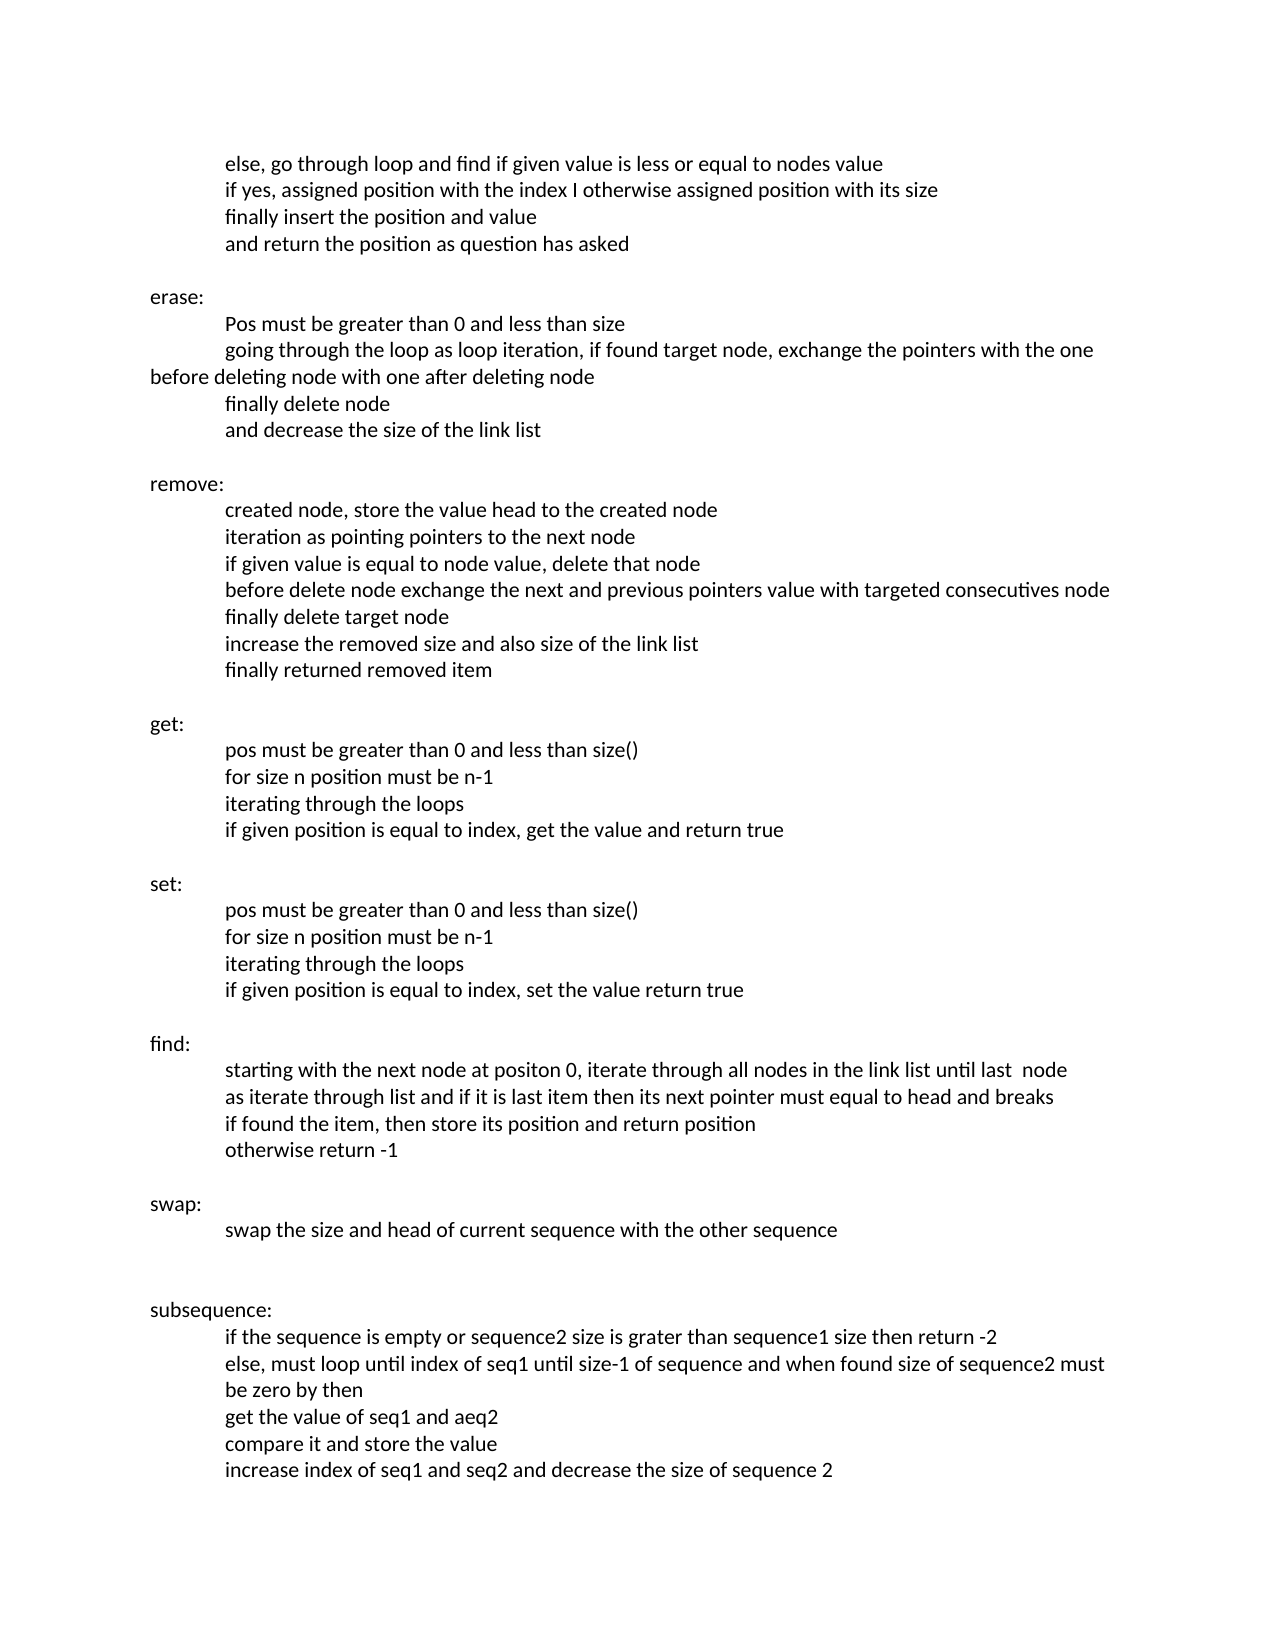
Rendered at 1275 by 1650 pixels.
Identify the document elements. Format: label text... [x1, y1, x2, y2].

text created node, store the value head to the created node [150, 497, 1125, 523]
text finally delete node [150, 390, 1125, 417]
text starting with the next node at positon 0, iterate through all nodes in the link list until last node [150, 1057, 1125, 1083]
text and return the position as question has asked [150, 230, 1125, 257]
text if the sequence is empty or sequence2 size is grater than sequence1 size then return -2 [150, 1323, 1125, 1350]
text finally returned removed item [150, 657, 1125, 683]
text pos must be greater than 0 and less than size() [150, 897, 1125, 923]
text iteration as pointing pointers to the next node [150, 523, 1125, 550]
text for size n position must be n-1 [150, 763, 1125, 790]
text and decrease the size of the link list [150, 417, 1125, 443]
text compare it and store the value [150, 1430, 1125, 1457]
text subsequence: [150, 1297, 1125, 1323]
text get the value of seq1 and aeq2 [150, 1403, 1125, 1430]
text if found the item, then store its position and return position [150, 1110, 1125, 1137]
text else, go through loop and find if given value is less or equal to nodes value [150, 150, 1125, 177]
text if given position is equal to index, set the value return true [150, 977, 1125, 1003]
text if given position is equal to index, get the value and return true [150, 817, 1125, 843]
text for size n position must be n-1 [150, 923, 1125, 950]
text iterating through the loops [150, 790, 1125, 817]
text iterating through the loops [150, 950, 1125, 977]
text increase index of seq1 and seq2 and decrease the size of sequence 2 [150, 1457, 1125, 1483]
text get: [150, 710, 1125, 737]
text pos must be greater than 0 and less than size() [150, 737, 1125, 763]
text remove: [150, 470, 1125, 497]
text before delete node exchange the next and previous pointers value with targeted consecutives node [150, 577, 1125, 603]
text swap the size and head of current sequence with the other sequence [150, 1217, 1125, 1243]
text Pos must be greater than 0 and less than size [150, 310, 1125, 337]
text going through the loop as loop iteration, if found target node, exchange the pointers with the one before deleting node with one after deleting node [150, 337, 1125, 390]
text finally insert the position and value [150, 203, 1125, 230]
text else, must loop until index of seq1 until size-1 of sequence and when found size of sequence2 must be zero by then [225, 1350, 1125, 1403]
text find: [150, 1030, 1125, 1057]
text swap: [150, 1190, 1125, 1217]
text erase: [150, 283, 1125, 310]
text otherwise return -1 [150, 1137, 1125, 1163]
text increase the removed size and also size of the link list [150, 630, 1125, 657]
text as iterate through list and if it is last item then its next pointer must equal to head and breaks [150, 1083, 1125, 1110]
text finally delete target node [150, 603, 1125, 630]
text set: [150, 870, 1125, 897]
text if yes, assigned position with the index I otherwise assigned position with its size [150, 177, 1125, 203]
text if given value is equal to node value, delete that node [150, 550, 1125, 577]
